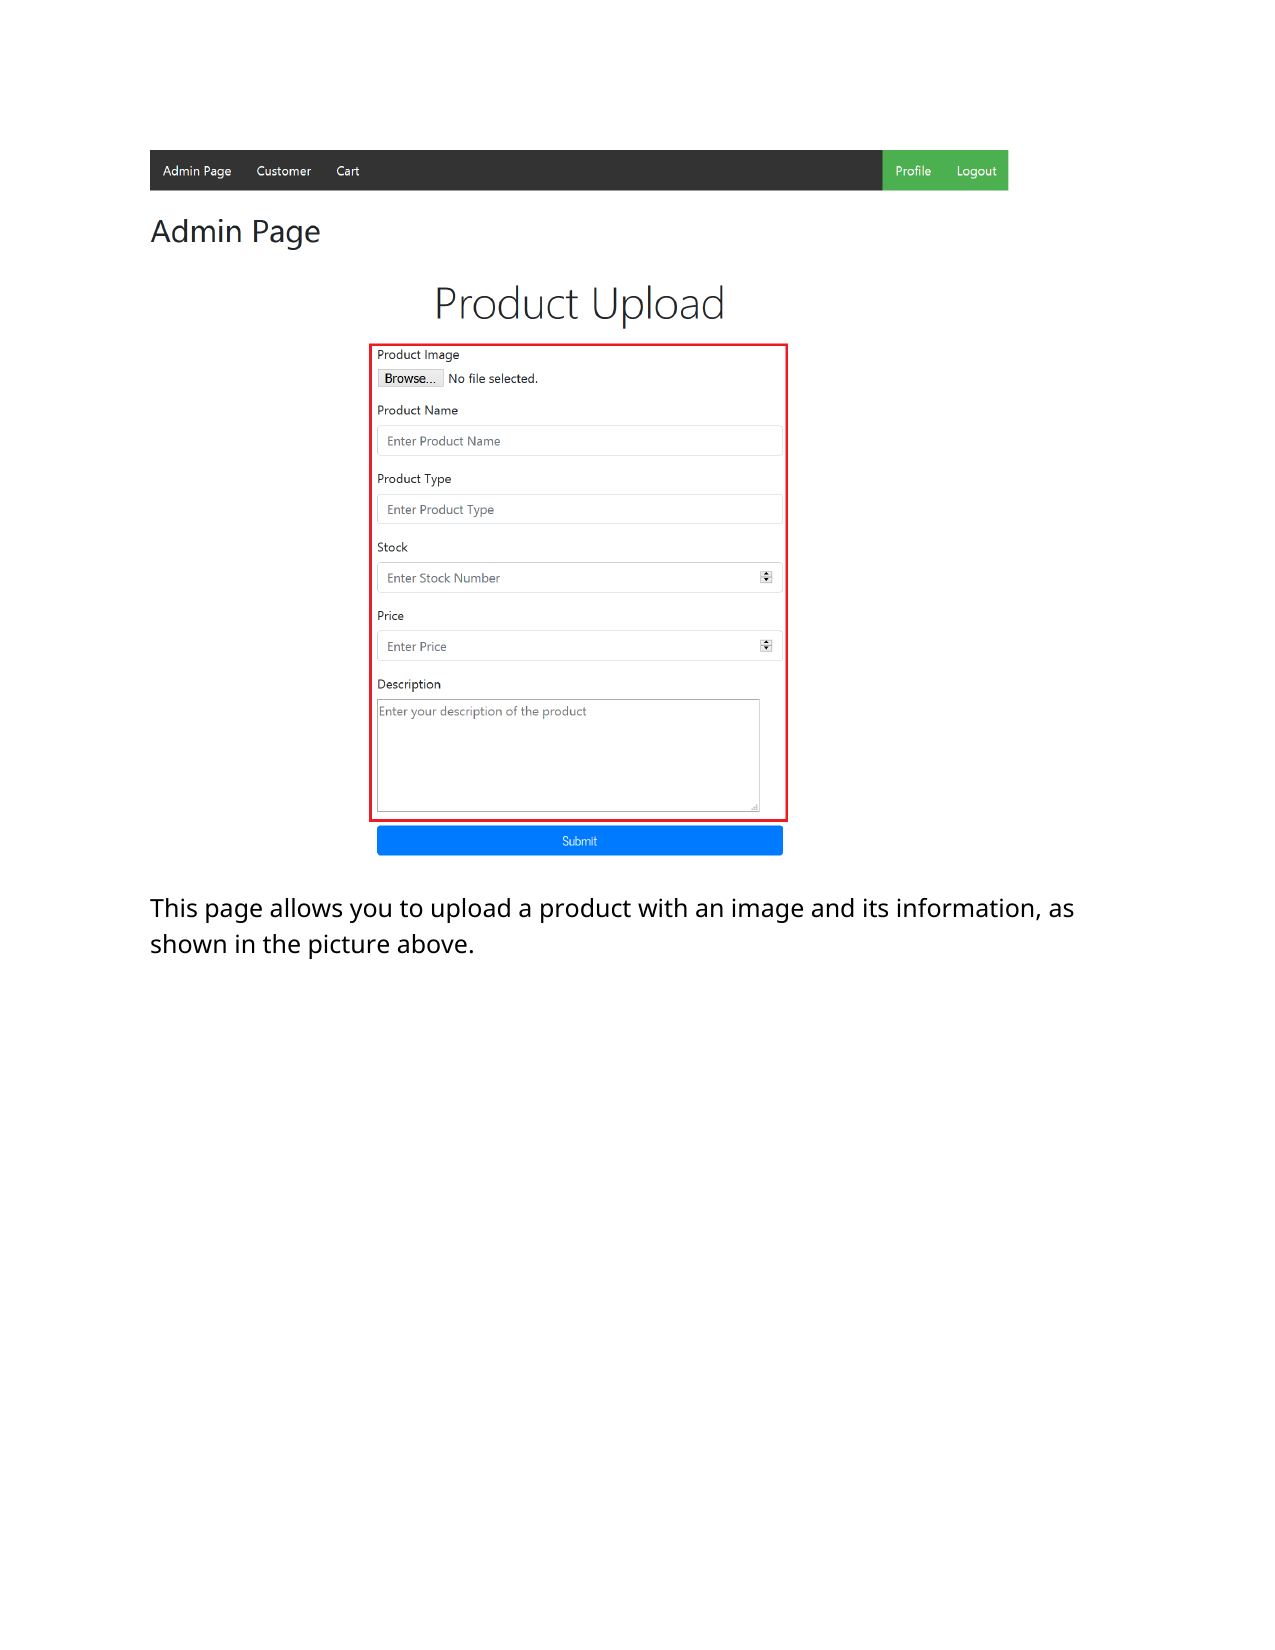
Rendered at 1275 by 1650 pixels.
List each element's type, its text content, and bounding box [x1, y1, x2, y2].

text This page allows you to upload a product with an image and its information, as shown in the picture above. [150, 890, 1125, 961]
picture [150, 150, 1009, 872]
